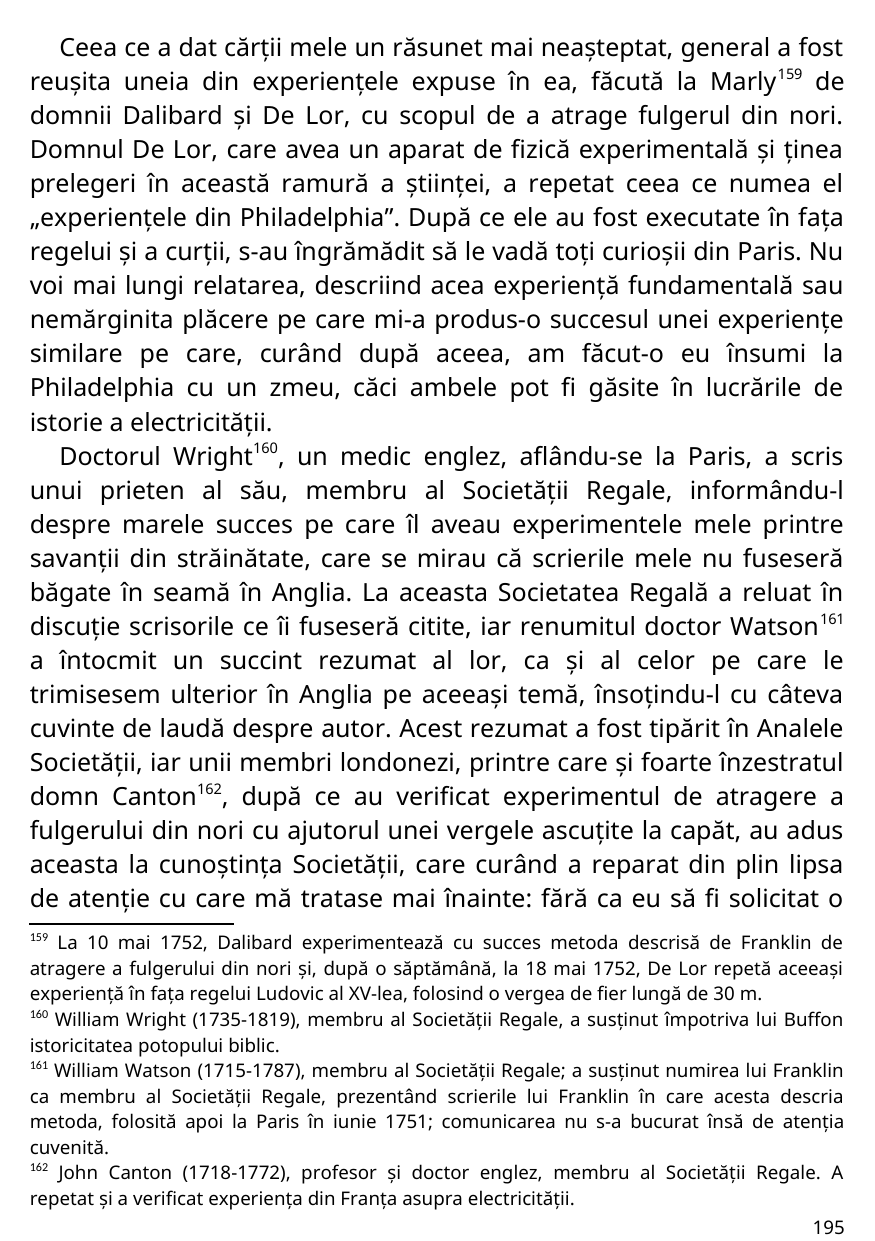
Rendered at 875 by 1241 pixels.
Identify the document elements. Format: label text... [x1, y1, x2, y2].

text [29, 438, 844, 915]
text Ceea ce a dat cărții mele un răsunet mai neașteptat, general a fost reușita uneia din experiențele expuse în ea, făcută la Marly de domnii Dalibard și De Lor, cu scopul de a atrage fulgerul din nori. Domnul De Lor, care avea un aparat de fizică experimentală și ținea prelegeri în această ramură a științei, a repetat ceea ce numea el „experiențele din Philadelphia”. După ce ele au fost executate în fața regelui și a curții, s-au îngrămădit să le vadă toți curioșii din Paris. Nu voi mai lungi relatarea, descriind acea experiență fundamentală sau nemărginita plăcere pe care mi-a produs-o succesul unei experiențe similare pe care, curând după aceea, am făcut-o eu însumi la Philadelphia cu un zmeu, căci ambele pot fi găsite în lucrările de istorie a electricității. [29, 29, 844, 438]
